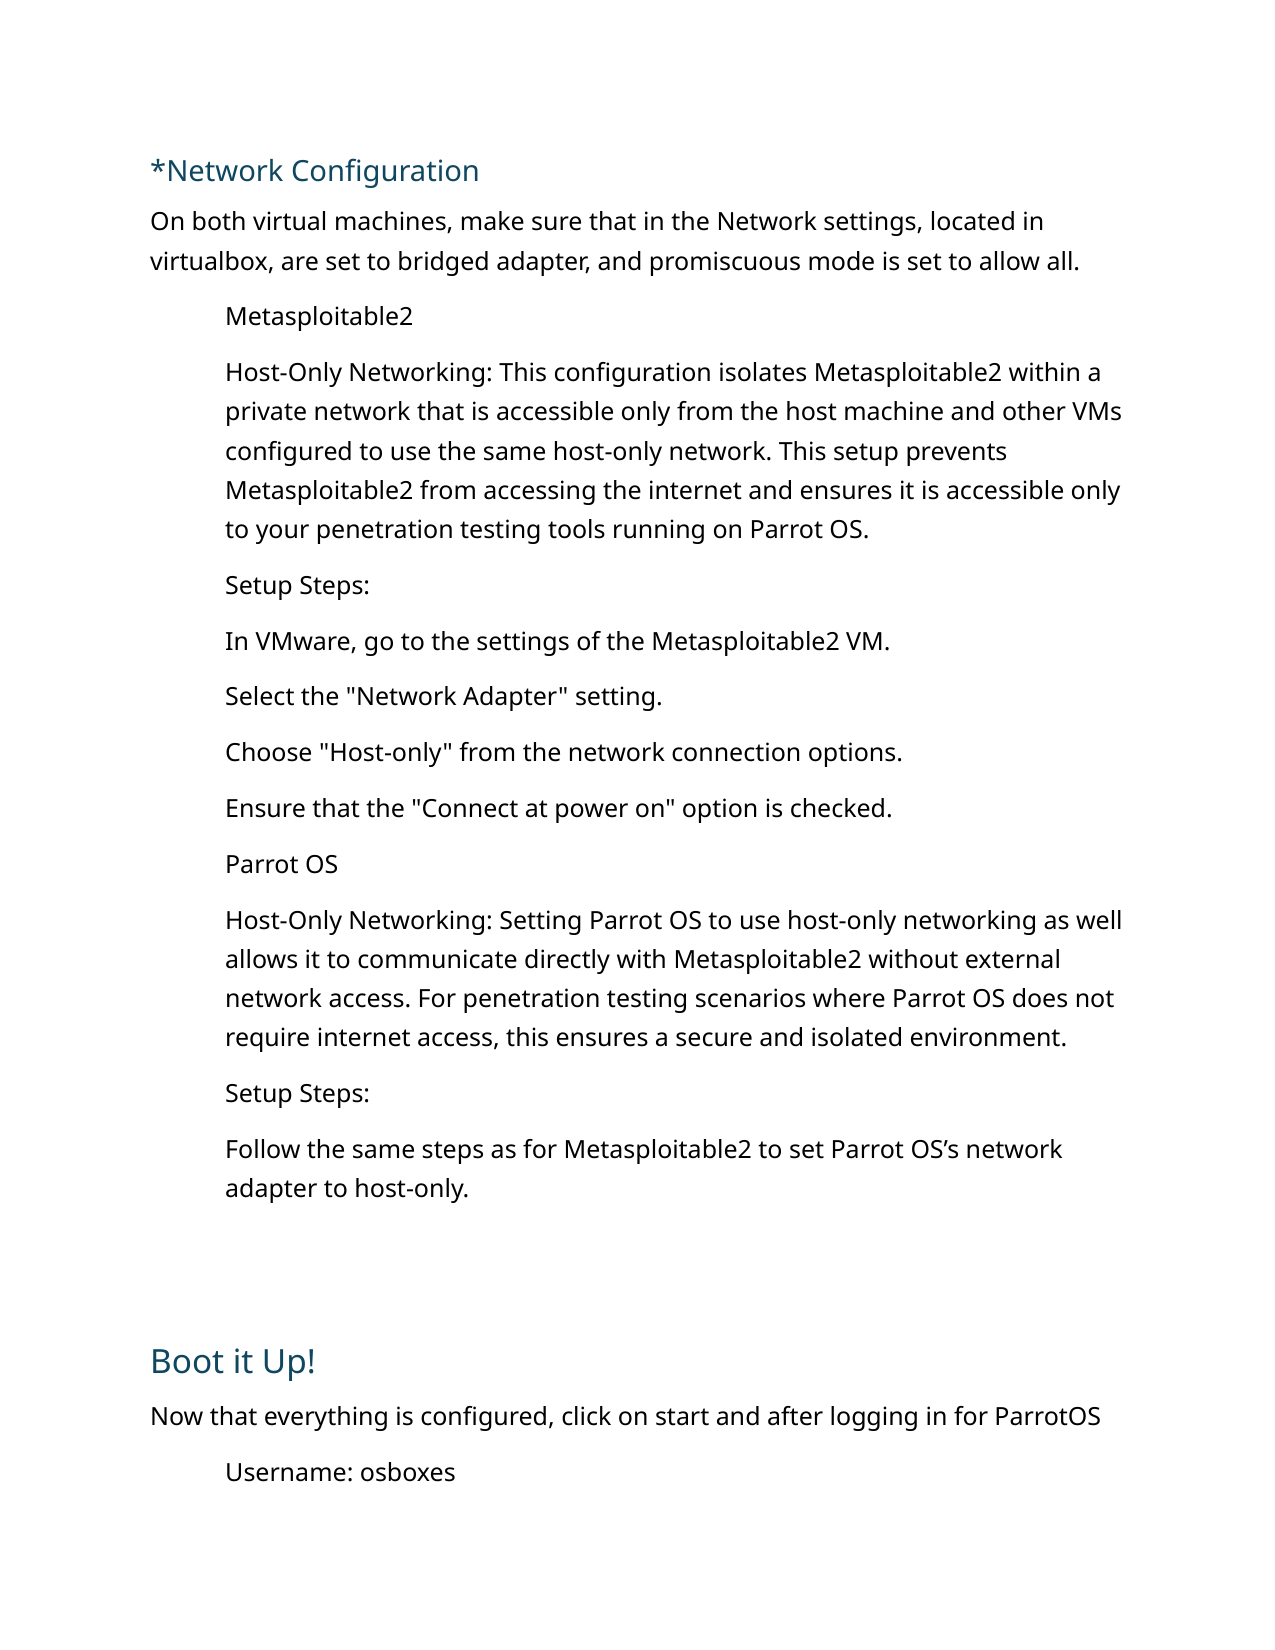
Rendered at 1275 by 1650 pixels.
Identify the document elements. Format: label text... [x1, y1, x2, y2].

text Now that everything is configured, click on start and after logging in for ParrotOS [150, 1399, 1125, 1433]
text Host-Only Networking: This configuration isolates Metasploitable2 within a private network that is accessible only from the host machine and other VMs configured to use the same host-only network. This setup prevents Metasploitable2 from accessing the internet and ensures it is accessible only to your penetration testing tools running on Parrot OS. [225, 355, 1125, 546]
text Parrot OS [225, 846, 1125, 881]
text Username: osboxes [150, 1454, 1125, 1488]
text Select the "Network Adapter" setting. [225, 679, 1125, 713]
text Setup Steps: [225, 1076, 1125, 1110]
text Follow the same steps as for Metasploitable2 to set Parrot OS’s network adapter to host-only. [225, 1131, 1125, 1205]
text Choose "Host-only" from the network connection options. [225, 735, 1125, 769]
subtitle *Network Configuration [150, 150, 1125, 190]
text Ensure that the "Connect at power on" option is checked. [225, 791, 1125, 825]
text Metasploitable2 [225, 299, 1125, 333]
text Host-Only Networking: Setting Parrot OS to use host-only networking as well allows it to communicate directly with Metasploitable2 without external network access. For penetration testing scenarios where Parrot OS does not require internet access, this ensures a secure and isolated environment. [225, 902, 1125, 1054]
text In VMware, go to the settings of the Metasploitable2 VM. [225, 623, 1125, 657]
text Setup Steps: [225, 567, 1125, 601]
text On both virtual machines, make sure that in the Network settings, located in virtualbox, are set to bridged adapter, and promiscuous mode is set to allow all. [150, 204, 1125, 277]
subtitle Boot it Up! [150, 1338, 1125, 1383]
